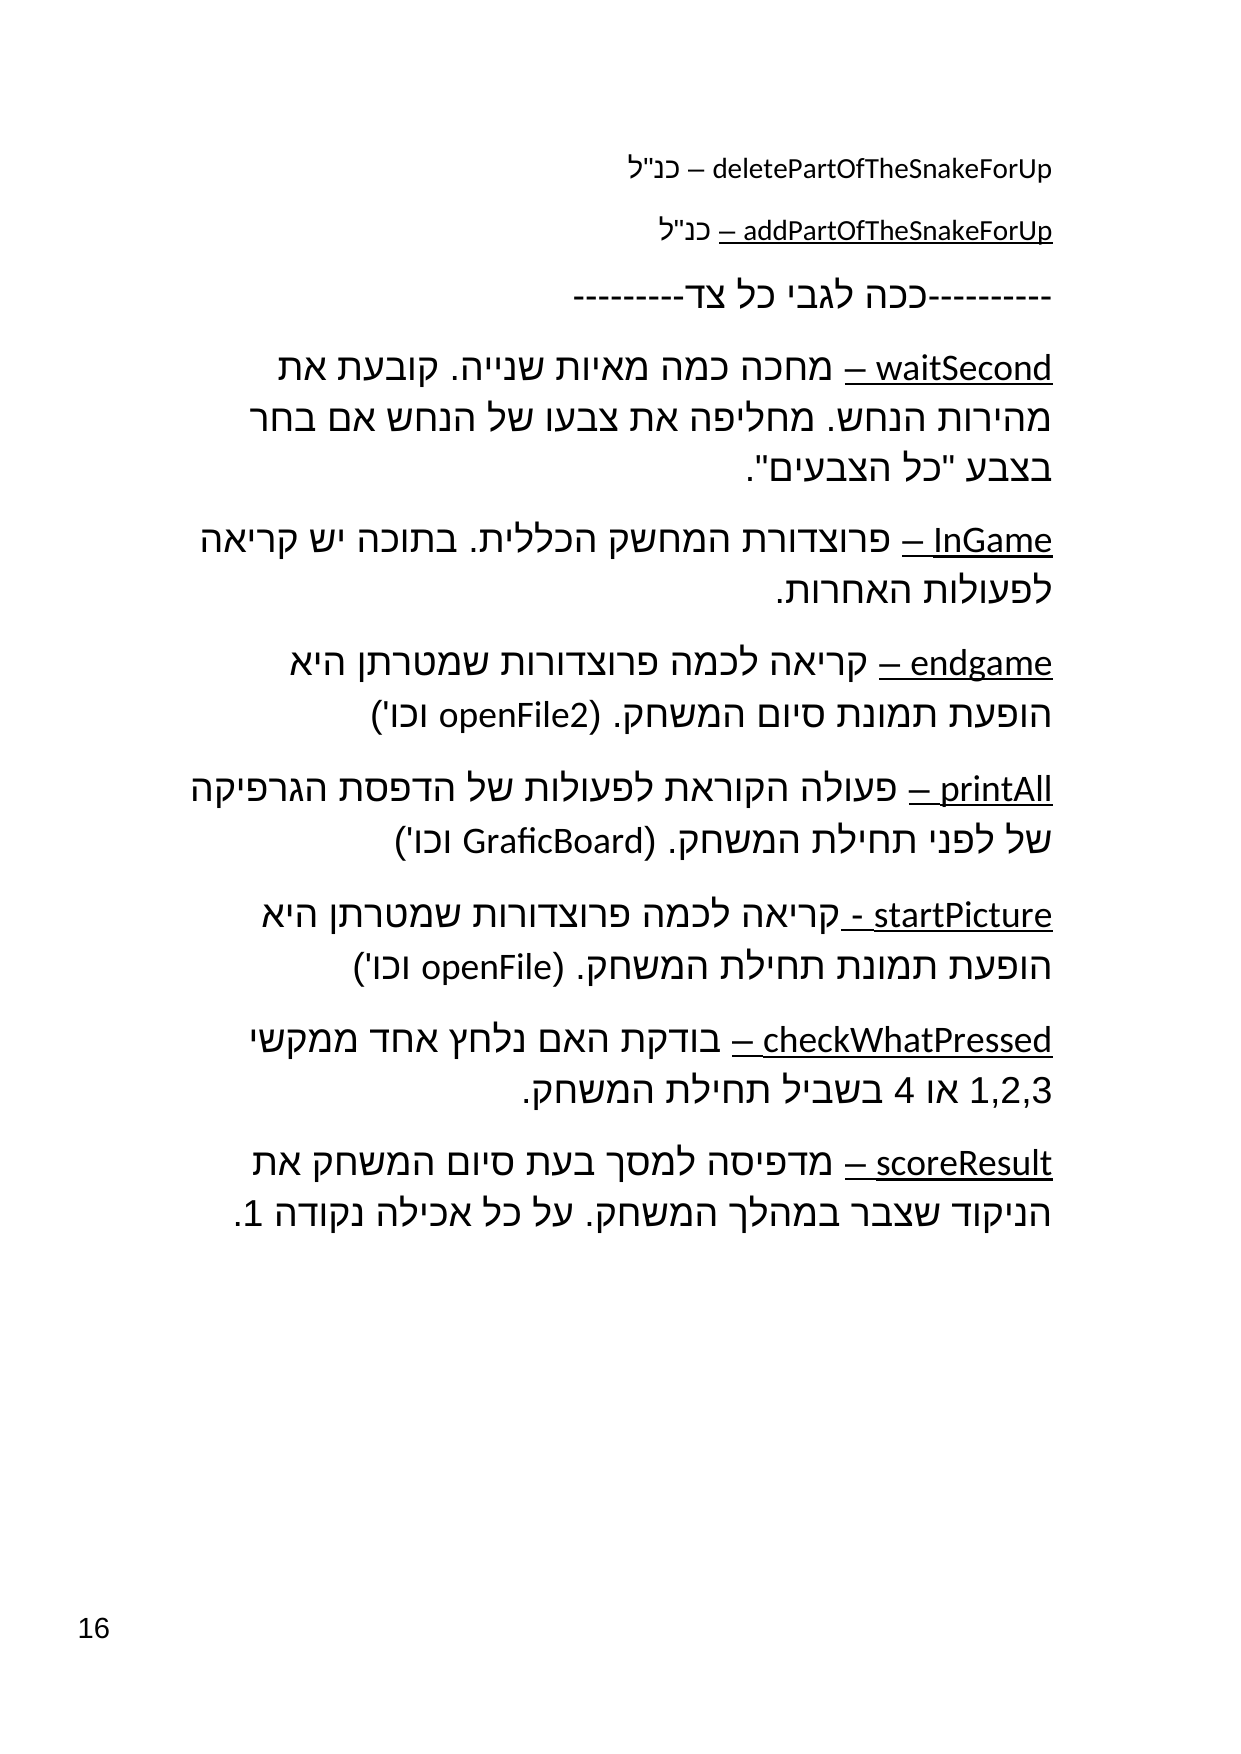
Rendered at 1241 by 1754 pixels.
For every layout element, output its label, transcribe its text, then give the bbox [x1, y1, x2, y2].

text endgame – קריאה לכמה פרוצדורות שמטרתן היא הופעת תמונת סיום המשחק. (openFile2 וכו') [187, 639, 1053, 737]
text waitSecond – מחכה כמה מאיות שנייה. קובעת את מהירות הנחש. מחליפה את צבעו של הנחש אם בחר בצבע "כל הצבעים". [187, 344, 1053, 489]
text addPartOfTheSnakeForUp – כנ"ל [187, 212, 1053, 247]
text scoreResult – מדפיסה למסך בעת סיום המשחק את הניקוד שצבר במהלך המשחק. על כל אכילה נקודה 1. [187, 1139, 1053, 1234]
text ----------ככה לגבי כל צד--------- [187, 273, 1053, 317]
text deletePartOfTheSnakeForUp – כנ"ל [187, 150, 1053, 186]
text startPicture - קריאה לכמה פרוצדורות שמטרתן היא הופעת תמונת תחילת המשחק. (openFile וכו') [187, 891, 1053, 989]
text InGame – פרוצדורת המחשק הכללית. בתוכה יש קריאה לפעולות האחרות. [187, 516, 1053, 612]
text printAll – פעולה הקוראת לפעולות של הדפסת הגרפיקה של לפני תחילת המשחק. (GraficBoard וכו') [187, 765, 1053, 863]
text checkWhatPressed – בודקת האם נלחץ אחד ממקשי 1,2,3 או 4 בשביל תחילת המשחק. [187, 1016, 1053, 1112]
